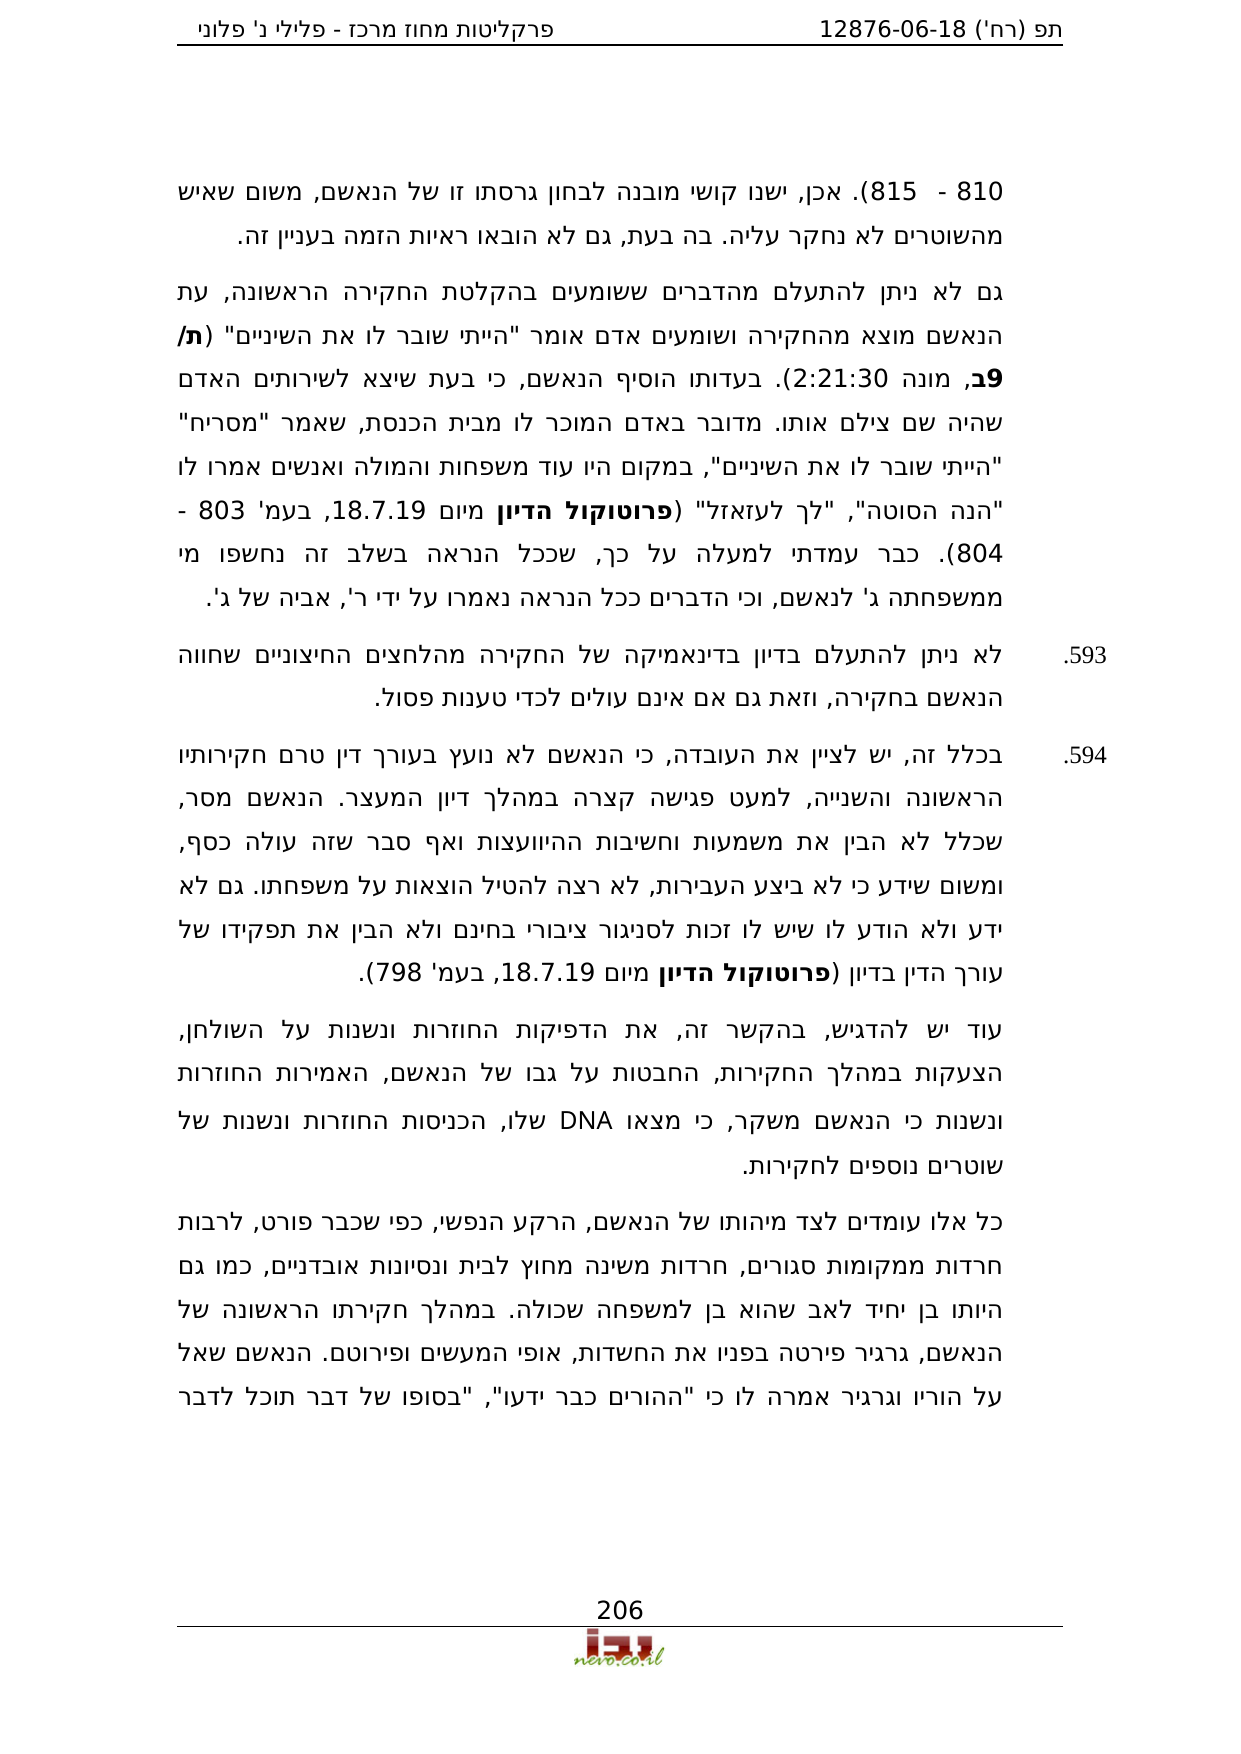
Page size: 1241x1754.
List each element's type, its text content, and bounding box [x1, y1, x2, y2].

picture [574, 1628, 666, 1667]
list גם לא ניתן להתעלם מהדברים ששומעים בהקלטת החקירה הראשונה, עת הנאשם מוצא מהחקירה ושומעים אדם אומר "הייתי שובר לו את השיניים" (ת/9ב, מונה 2:21:30). בעדותו הוסיף הנאשם, כי בעת שיצא לשירותים האדם שהיה שם צילם אותו. מדובר באדם המוכר לו מבית הכנסת, שאמר "מסריח" "הייתי שובר לו את השיניים", במקום היו עוד משפחות והמולה ואנשים אמרו לו "הנה הסוטה", "לך לעזאזל" (פרוטוקול הדיון מיום 18.7.19, בעמ' 803 - 804). כבר עמדתי למעלה על כך, שככל הנראה בשלב זה נחשפו מי ממשפחתה ג' לנאשם, וכי הדברים ככל הנראה נאמרו על ידי ר', אביה של ג'. [177, 277, 1004, 613]
list עוד יש להדגיש, בהקשר זה, את הדפיקות החוזרות ונשנות על השולחן, הצעקות במהלך החקירות, החבטות על גבו של הנאשם, האמירות החוזרות ונשנות כי הנאשם משקר, כי מצאו DNA שלו, הכניסות החוזרות ונשנות של שוטרים נוספים לחקירות. [177, 1015, 1004, 1180]
text בכלל זה, יש לציין את העובדה, כי הנאשם לא נועץ בעורך דין טרם חקירותיו הראשונה והשנייה, למעט פגישה קצרה במהלך דיון המעצר. הנאשם מסר, שכלל לא הבין את משמעות וחשיבות ההיוועצות ואף סבר שזה עולה כסף, ומשום שידע כי לא ביצע העבירות, לא רצה להטיל הוצאות על משפחתו. גם לא ידע ולא הודע לו שיש לו זכות לסניגור ציבורי בחינם ולא הבין את תפקידו של עורך הדין בדיון (פרוטוקול הדיון מיום 18.7.19, בעמ' 798). [177, 740, 1063, 988]
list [177, 177, 1004, 250]
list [177, 1207, 1004, 1411]
text לא ניתן להתעלם בדיון בדינאמיקה של החקירה מהלחצים החיצוניים שחווה הנאשם בחקירה, וזאת גם אם אינם עולים לכדי טענות פסול. [177, 640, 1063, 713]
